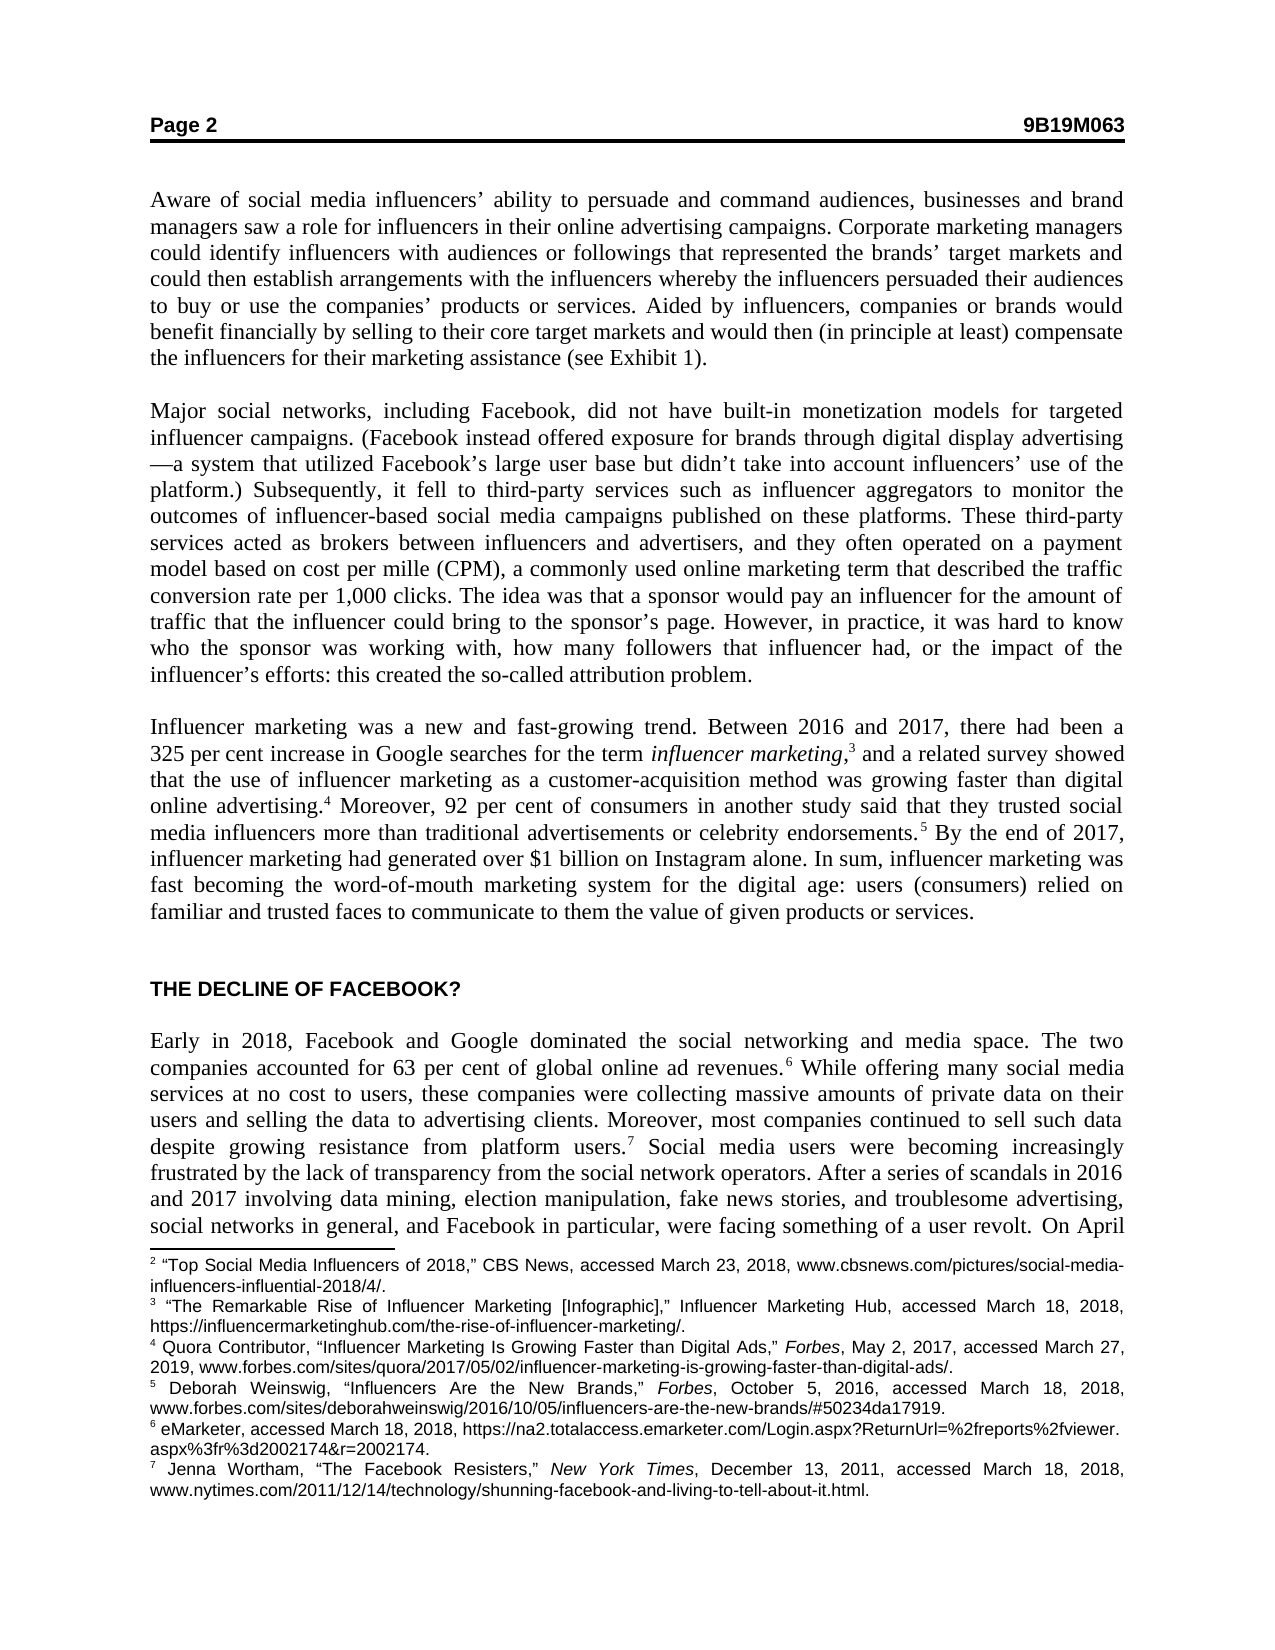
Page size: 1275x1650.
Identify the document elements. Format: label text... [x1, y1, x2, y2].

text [150, 1027, 1125, 1238]
text Major social networks, including Facebook, did not have built-in monetization models for targeted influencer campaigns. (Facebook instead offered exposure for brands through digital display advertising—a system that utilized Facebook’s large user base but didn’t take into account influencers’ use of the platform.) Subsequently, it fell to third-party services such as influencer aggregators to monitor the outcomes of influencer-based social media campaigns published on these platforms. These third-party services acted as brokers between influencers and advertisers, and they often operated on a payment model based on cost per mille (CPM), a commonly used online marketing term that described the traffic conversion rate per 1,000 clicks. The idea was that a sponsor would pay an influencer for the amount of traffic that the influencer could bring to the sponsor’s page. However, in practice, it was hard to know who the sponsor was working with, how many followers that influencer had, or the impact of the influencer’s efforts: this created the so-called attribution problem. [150, 397, 1125, 687]
text Influencer marketing was a new and fast-growing trend. Between 2016 and 2017, there had been a 325 per cent increase in Google searches for the term influencer marketing, and a related survey showed that the use of influencer marketing as a customer-acquisition method was growing faster than digital online advertising. Moreover, 92 per cent of consumers in another study said that they trusted social media influencers more than traditional advertisements or celebrity endorsements. By the end of 2017, influencer marketing had generated over $1 billion on Instagram alone. In sum, influencer marketing was fast becoming the word-of-mouth marketing system for the digital age: users (consumers) relied on familiar and trusted faces to communicate to them the value of given products or services. [150, 713, 1125, 924]
text The Decline of Facebook? [150, 977, 1125, 1001]
text Aware of social media influencers’ ability to persuade and command audiences, businesses and brand managers saw a role for influencers in their online advertising campaigns. Corporate marketing managers could identify influencers with audiences or followings that represented the brands’ target markets and could then establish arrangements with the influencers whereby the influencers persuaded their audiences to buy or use the companies’ products or services. Aided by influencers, companies or brands would benefit financially by selling to their core target markets and would then (in principle at least) compensate the influencers for their marketing assistance (see Exhibit 1). [150, 186, 1125, 371]
